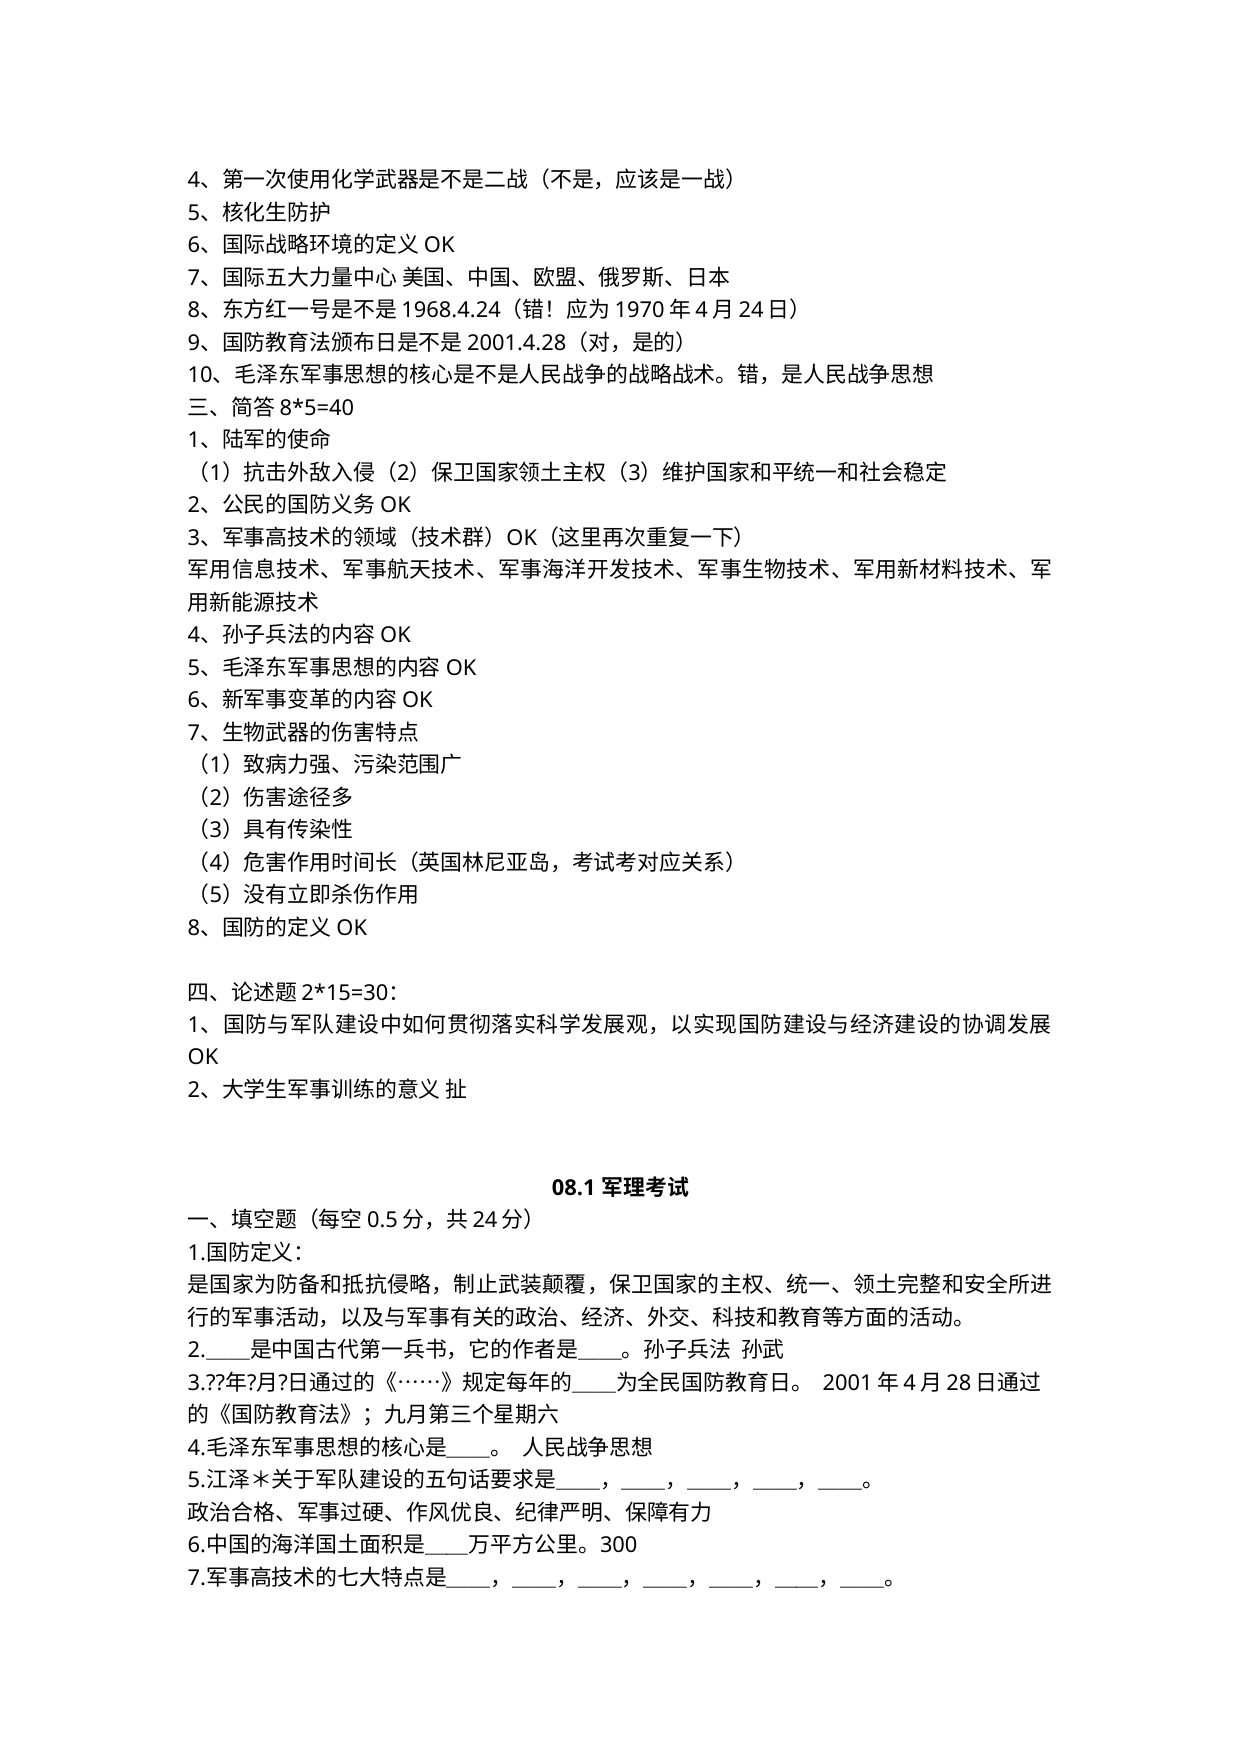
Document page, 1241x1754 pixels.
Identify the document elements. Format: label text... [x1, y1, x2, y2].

text 6、新军事变革的内容 OK [187, 682, 1053, 714]
text （4）危害作用时间长（英国林尼亚岛，考试考对应关系） [187, 844, 1053, 877]
text 2、大学生军事训练的意义 扯 [187, 1072, 1053, 1104]
text 1、国防与军队建设中如何贯彻落实科学发展观，以实现国防建设与经济建设的协调发展 OK [187, 1007, 1053, 1072]
text 四、论述题2*15=30： [187, 974, 1053, 1007]
text 10、毛泽东军事思想的核心是不是人民战争的战略战术。错，是人民战争思想 [187, 357, 1053, 389]
text 1.国防定义： [187, 1234, 1053, 1267]
text 5.江泽＊关于军队建设的五句话要求是＿＿，＿＿，＿＿，＿＿，＿＿。 [187, 1462, 1053, 1494]
text 3、军事高技术的领域（技术群）OK（这里再次重复一下） [187, 519, 1053, 552]
text 9、国防教育法颁布日是不是2001.4.28（对，是的） [187, 324, 1053, 357]
text 三、简答8*5=40 [187, 389, 1053, 422]
text 军用信息技术、军事航天技术、军事海洋开发技术、军事生物技术、军用新材料技术、军用新能源技术 [187, 552, 1053, 617]
list 政治合格、军事过硬、作风优良、纪律严明、保障有力 [187, 1494, 1053, 1527]
text 08.1 军理考试 [187, 1169, 1053, 1202]
text （3）具有传染性 [187, 812, 1053, 844]
text 一、填空题（每空0.5分，共24分） [187, 1202, 1053, 1234]
text 6.中国的海洋国土面积是＿＿万平方公里。300 [187, 1527, 1053, 1559]
text 5、核化生防护 [187, 194, 1053, 227]
text 8、国防的定义 OK [187, 909, 1053, 942]
text 4.毛泽东军事思想的核心是＿＿。 人民战争思想 [187, 1429, 1053, 1462]
text 6、国际战略环境的定义 OK [187, 227, 1053, 259]
text 5、毛泽东军事思想的内容 OK [187, 649, 1053, 682]
text 7、国际五大力量中心 美国、中国、欧盟、俄罗斯、日本 [187, 259, 1053, 292]
text 4、孙子兵法的内容 OK [187, 617, 1053, 649]
text （5）没有立即杀伤作用 [187, 877, 1053, 909]
text （1）致病力强、污染范围广 [187, 747, 1053, 779]
text 4、第一次使用化学武器是不是二战（不是，应该是一战） [187, 162, 1053, 194]
text 2、公民的国防义务 OK [187, 487, 1053, 519]
text 7、生物武器的伤害特点 [187, 714, 1053, 747]
text 2.＿＿是中国古代第一兵书，它的作者是＿＿。孙子兵法 孙武 [187, 1332, 1053, 1364]
text （2）伤害途径多 [187, 779, 1053, 812]
text 1、陆军的使命 [187, 422, 1053, 454]
text 3.??年?月?日通过的《……》规定每年的＿＿为全民国防教育日。 通过的《国防教育法》；九月第三个星期六 [187, 1364, 1053, 1429]
text 7.军事高技术的七大特点是＿＿，＿＿，＿＿，＿＿，＿＿，＿＿，＿＿。 [187, 1559, 1053, 1592]
text （1）抗击外敌入侵（2）保卫国家领土主权（3）维护国家和平统一和社会稳定 [187, 454, 1053, 487]
list 是国家为防备和抵抗侵略，制止武装颠覆，保卫国家的主权、统一、领土完整和安全所进行的军事活动，以及与军事有关的政治、经济、外交、科技和教育等方面的活动。 [187, 1267, 1053, 1332]
text 8、东方红一号是不是1968.4.24（错！应为） [187, 292, 1053, 324]
